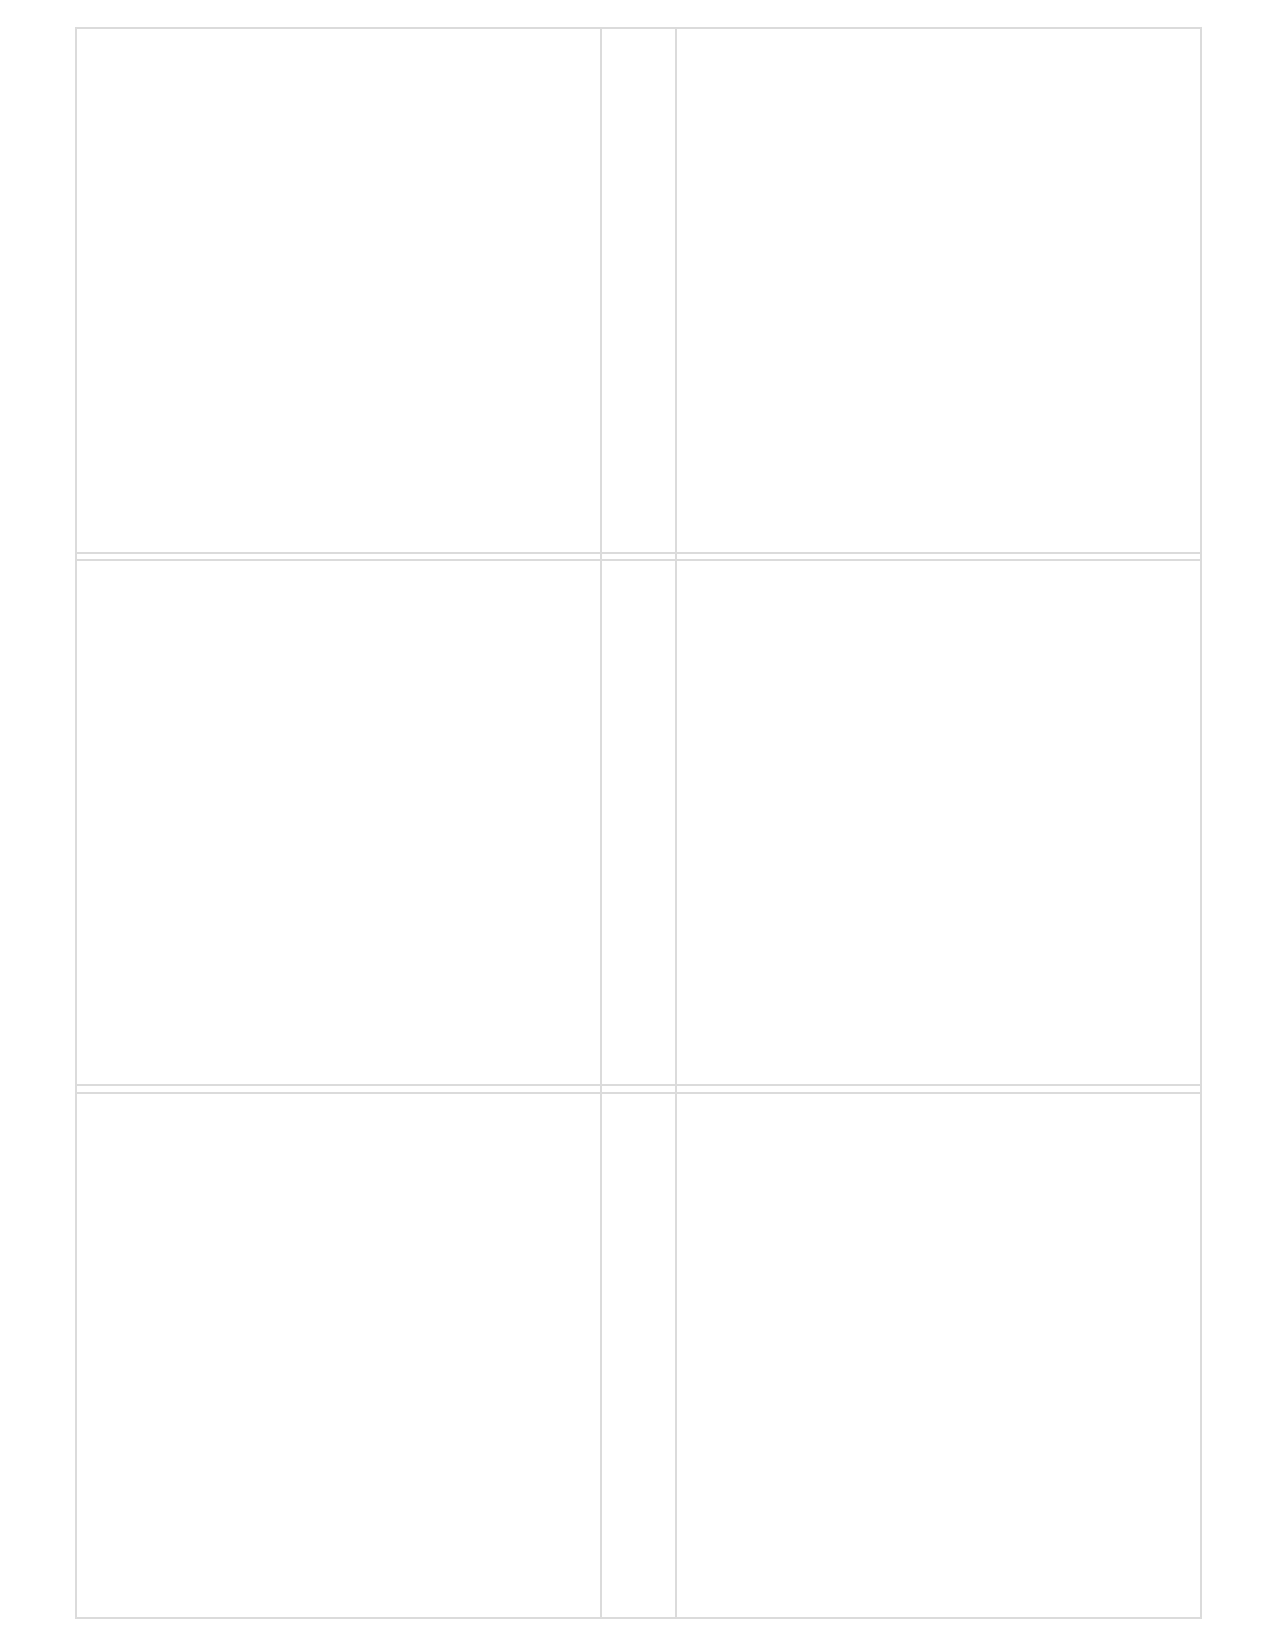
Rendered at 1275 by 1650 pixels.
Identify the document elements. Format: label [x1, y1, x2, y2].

table_cell [677, 1086, 1200, 1092]
table_header [677, 29, 1200, 552]
table_cell [602, 554, 675, 559]
table_cell [77, 1094, 600, 1617]
table_header [602, 29, 675, 552]
table_cell [602, 1086, 675, 1092]
table_cell [77, 561, 600, 1084]
table_header [77, 29, 600, 552]
table_cell [77, 554, 600, 559]
table_cell [677, 1094, 1200, 1617]
table_cell [602, 561, 675, 1084]
table_cell [677, 554, 1200, 559]
table_cell [677, 561, 1200, 1084]
table_cell [77, 1086, 600, 1092]
table_cell [602, 1094, 675, 1617]
